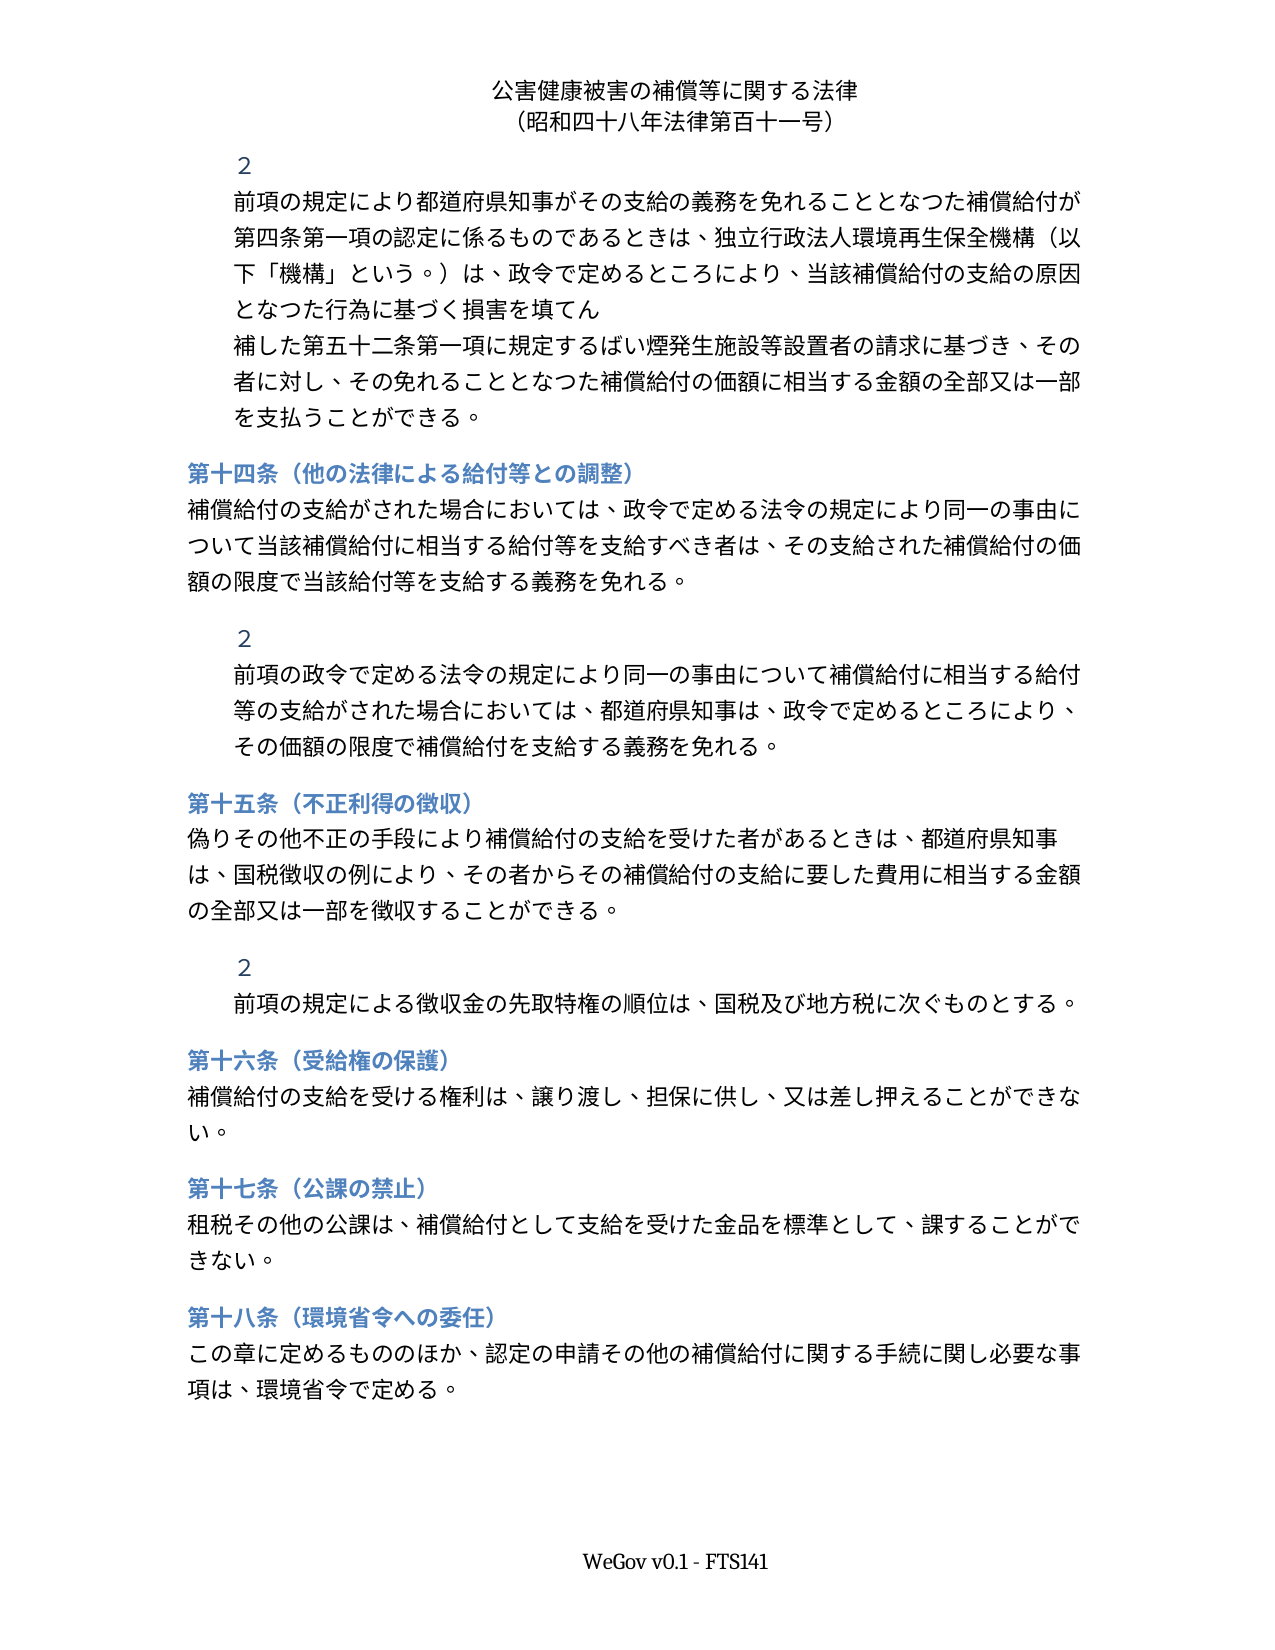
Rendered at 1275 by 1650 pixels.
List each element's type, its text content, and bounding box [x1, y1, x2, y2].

text 前項の規定による徴収金の先取特権の順位は、国税及び地方税に次ぐものとする。 [233, 988, 1087, 1019]
subtitle 第十八条（環境省令への委任） [187, 1302, 1087, 1333]
text 租税その他の公課は、補償給付として支給を受けた金品を標準として、課することができない。 [187, 1209, 1087, 1277]
text 補償給付の支給を受ける権利は、譲り渡し、担保に供し、又は差し押えることができない。 [187, 1081, 1087, 1148]
text 前項の規定により都道府県知事がその支給の義務を免れることとなつた補償給付が第四条第一項の認定に係るものであるときは、独立行政法人環境再生保全機構（以下「機構」という。）は、政令で定めるところにより、当該補償給付の支給の原因となつた行為に基づく損害を填てん 補した第五十二条第一項に規定するばい煙発生施設等設置者の請求に基づき、その者に対し、その免れることとなつた補償給付の価額に相当する金額の全部又は一部を支払うことができる。 [233, 186, 1087, 433]
subtitle 第十四条（他の法律による給付等との調整） [187, 458, 1087, 489]
subtitle 第十七条（公課の禁止） [187, 1173, 1087, 1205]
text 前項の政令で定める法令の規定により同一の事由について補償給付に相当する給付等の支給がされた場合においては、都道府県知事は、政令で定めるところにより、その価額の限度で補償給付を支給する義務を免れる。 [233, 659, 1087, 762]
subtitle ２ [233, 952, 1087, 983]
subtitle ２ [233, 150, 1087, 181]
subtitle ２ [233, 623, 1087, 654]
text この章に定めるもののほか、認定の申請その他の補償給付に関する手続に関し必要な事項は、環境省令で定める。 [187, 1338, 1087, 1405]
text 補償給付の支給がされた場合においては、政令で定める法令の規定により同一の事由について当該補償給付に相当する給付等を支給すべき者は、その支給された補償給付の価額の限度で当該給付等を支給する義務を免れる。 [187, 494, 1087, 597]
text 偽りその他不正の手段により補償給付の支給を受けた者があるときは、都道府県知事は、国税徴収の例により、その者からその補償給付の支給に要した費用に相当する金額の全部又は一部を徴収することができる。 [187, 823, 1087, 927]
subtitle 第十六条（受給権の保護） [187, 1045, 1087, 1076]
subtitle 第十五条（不正利得の徴収） [187, 787, 1087, 819]
